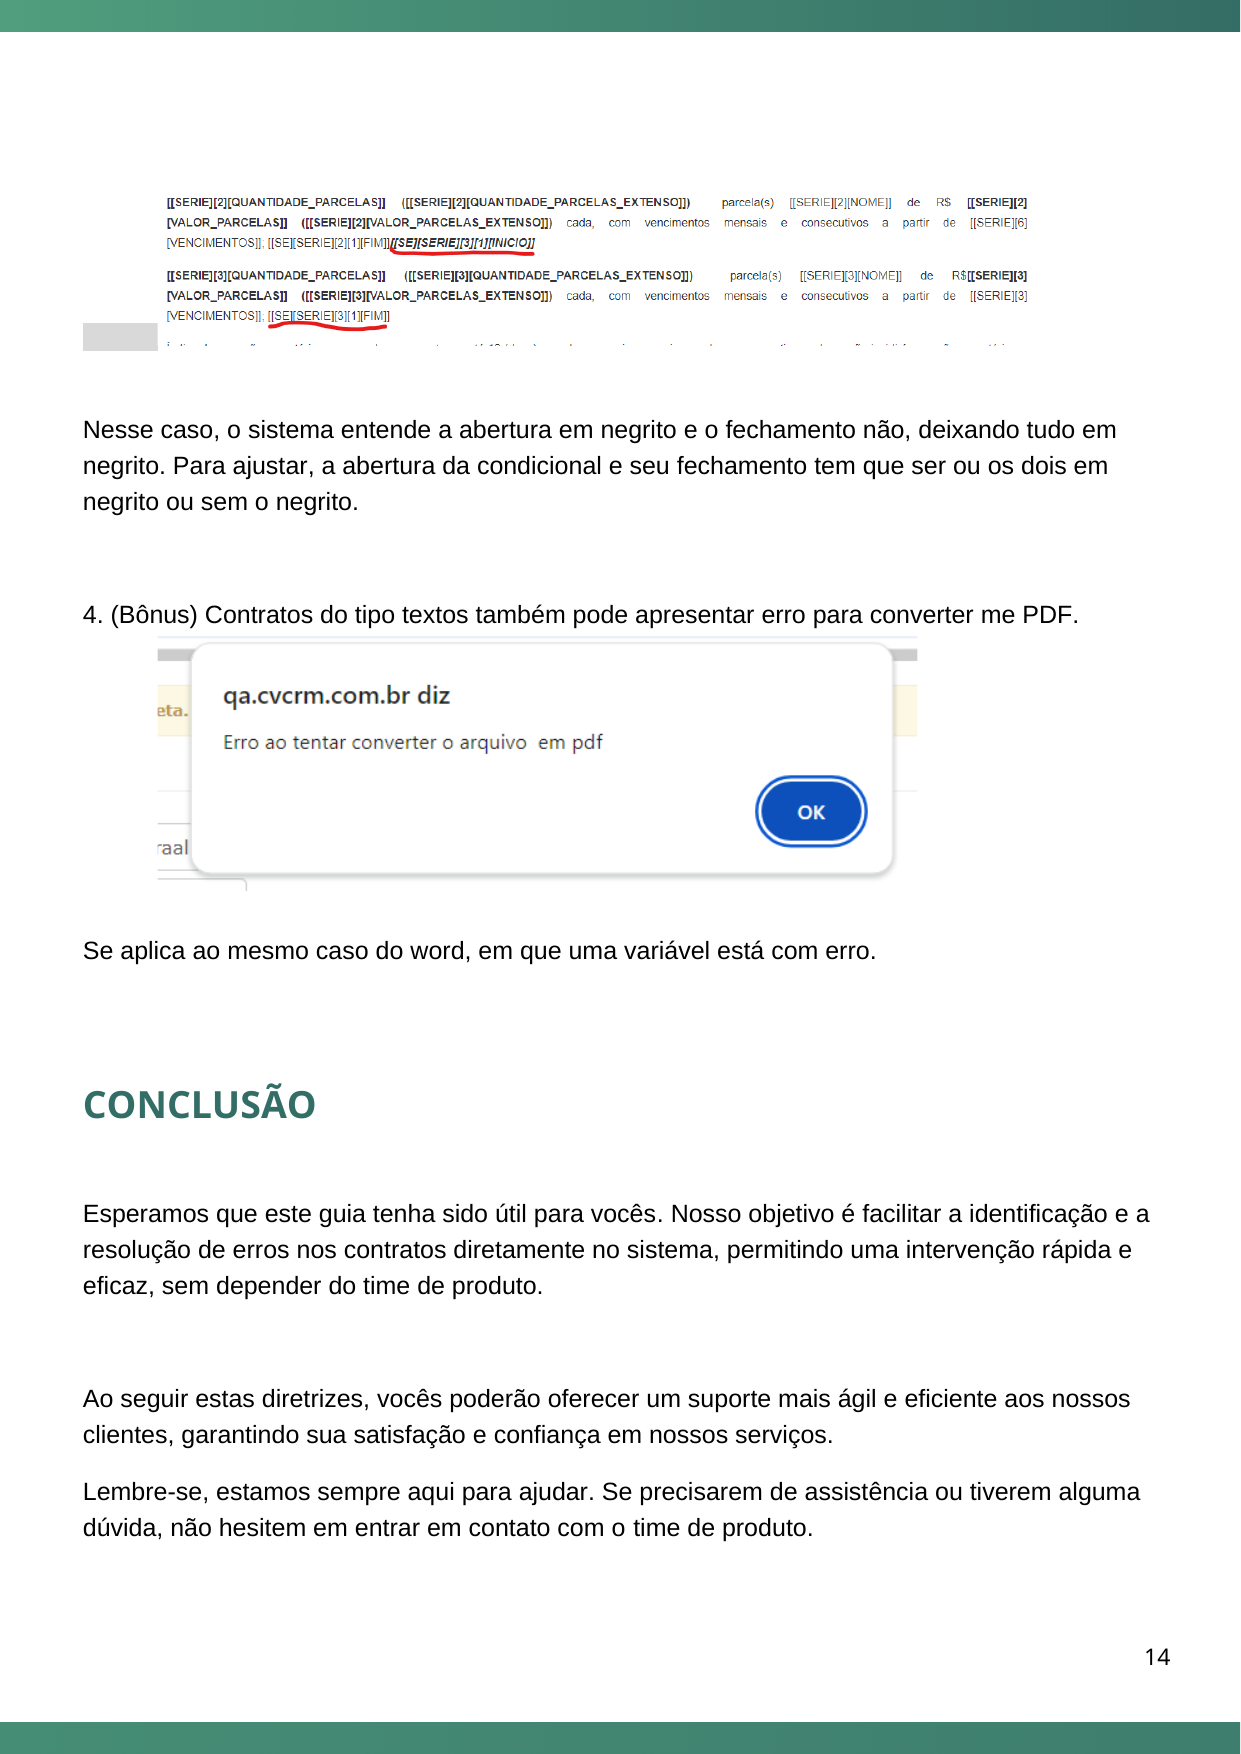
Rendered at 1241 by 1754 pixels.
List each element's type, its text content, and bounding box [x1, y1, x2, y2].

text Nesse caso, o sistema entende a abertura em negrito e o fechamento não, deixando tudo em negrito. Para ajustar, a abertura da condicional e seu fechamento tem que ser ou os dois em negrito ou sem o negrito. [83, 379, 1170, 516]
picture [157, 636, 918, 891]
subtitle CONCLUSÃO [83, 1078, 1170, 1129]
picture [157, 186, 1037, 346]
text Esperamos que este guia tenha sido útil para vocês. Nosso objetivo é facilitar a identificação e a resolução de erros nos contratos diretamente no sistema, permitindo uma intervenção rápida e eficaz, sem depender do time de produto. [83, 1163, 1170, 1299]
text Ao seguir estas diretrizes, vocês poderão oferecer um suporte mais ágil e eficiente aos nossos clientes, garantindo sua satisfação e confiança em nossos serviços. [83, 1384, 1170, 1449]
picture [0, 0, 1241, 32]
picture [0, 1722, 1241, 1754]
text Lembre-se, estamos sempre aqui para ajudar. Se precisarem de assistência ou tiverem alguma dúvida, não hesitem em entrar em contato com o time de produto. [83, 1477, 1170, 1542]
